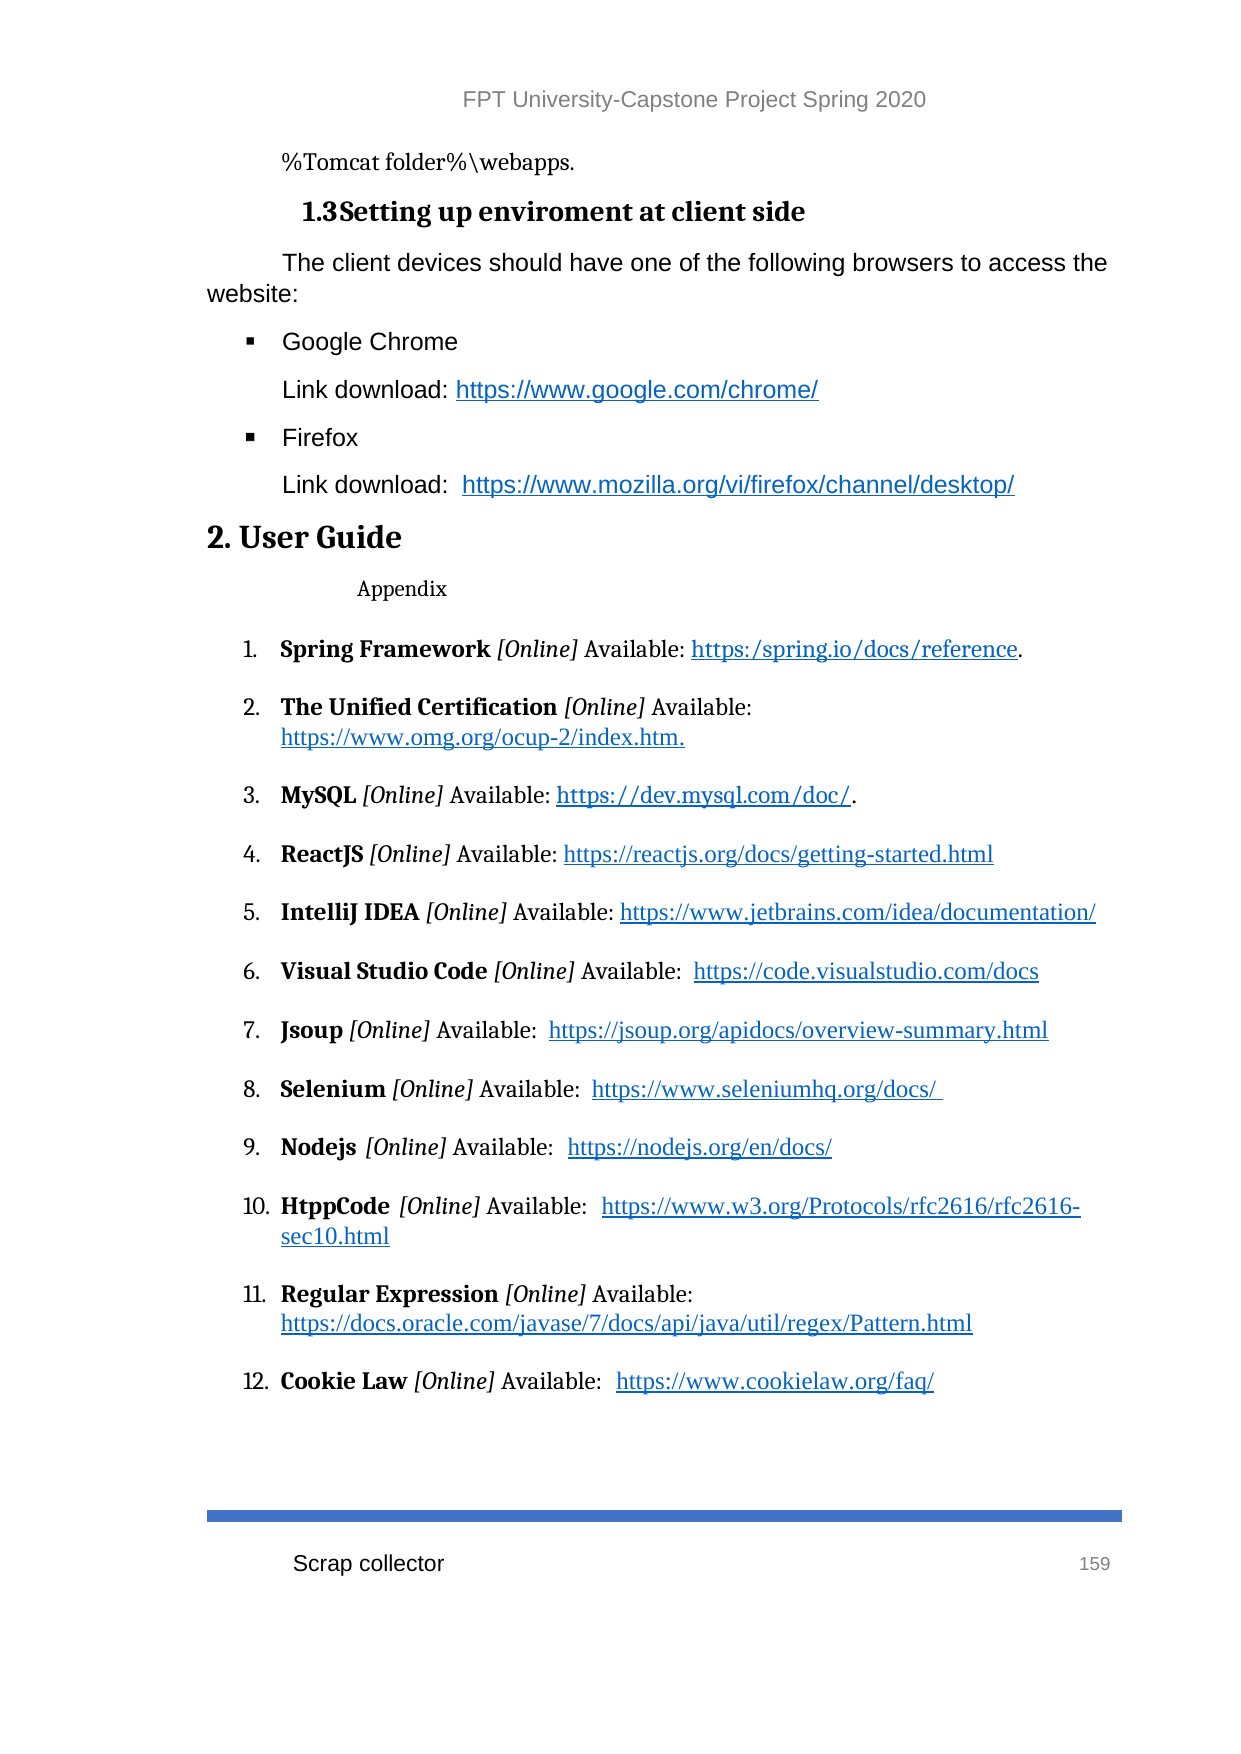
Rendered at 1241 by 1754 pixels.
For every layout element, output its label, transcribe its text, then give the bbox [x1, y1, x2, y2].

list Nodejs [Online] Available: https://nodejs.org/en/docs/ [243, 1132, 1122, 1162]
list ReactJS [Online] Available: https://reactjs.org/docs/getting-started.html [243, 839, 1122, 868]
list Setting up enviroment at client side [302, 195, 1122, 229]
list Selenium [Online] Available: https://www.seleniumhq.org/docs/ [243, 1074, 1122, 1103]
list The Unified Certification [Online] Available: https://www.omg.org/ocup-2/index.htm. [243, 692, 1122, 751]
list Regular Expression [Online] Available: https://docs.oracle.com/javase/7/docs/api/java/util/regex/Pattern.html [243, 1279, 1122, 1337]
list HtppCode [Online] Available: https://www.w3.org/Protocols/rfc2616/rfc2616-sec10.html [243, 1191, 1122, 1249]
list MySQL [Online] Available: https://dev.mysql.com/doc/. [243, 780, 1122, 809]
list Cookie Law [Online] Available: https://www.cookielaw.org/faq/ [243, 1366, 1122, 1396]
list Spring Framework [Online] Available: https:/spring.io/docs/reference. [243, 634, 1122, 663]
list Appendix [282, 576, 1122, 602]
text %Tomcat folder%\webapps. [207, 148, 1122, 176]
list Visual Studio Code [Online] Available: https://code.visualstudio.com/docs [243, 956, 1122, 986]
list Jsoup [Online] Available: https://jsoup.org/apidocs/overview-summary.html [243, 1015, 1122, 1044]
text Link download: https://www.mozilla.org/vi/firefox/channel/desktop/ [207, 470, 1122, 499]
list Google Chrome [244, 327, 1122, 356]
list IntelliJ IDEA [Online] Available: https://www.jetbrains.com/idea/documentation/ [243, 897, 1122, 927]
text The client devices should have one of the following browsers to access the website: [207, 248, 1122, 308]
list Firefox [244, 422, 1122, 451]
text Link download: https://www.google.com/chrome/ [207, 375, 1122, 403]
text 2. User Guide [207, 518, 1122, 556]
